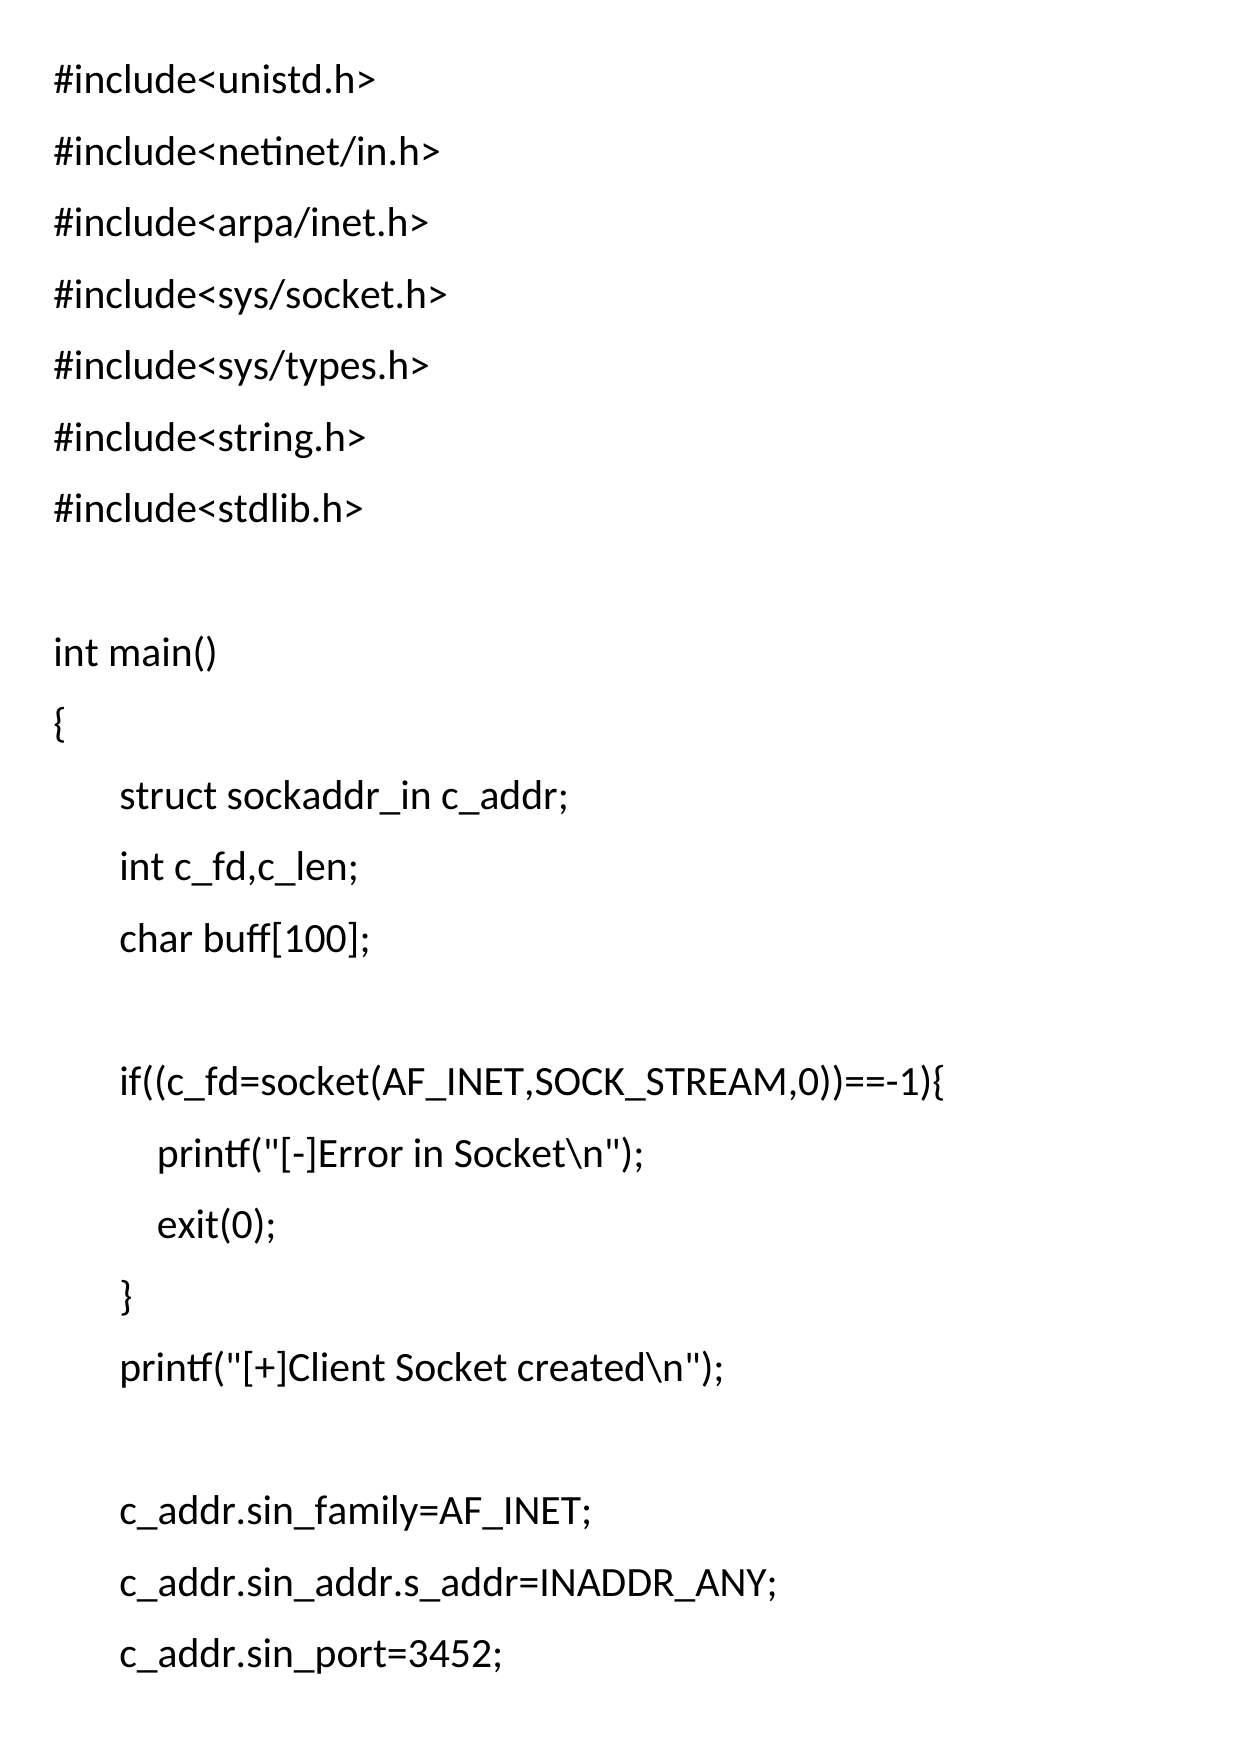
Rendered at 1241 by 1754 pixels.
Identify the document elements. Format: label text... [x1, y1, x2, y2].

text #include<arpa/inet.h> [53, 196, 1240, 247]
text struct sockaddr_in c_addr; [53, 769, 1240, 819]
text c_addr.sin_family=AF_INET; [53, 1484, 1240, 1535]
text int main() [53, 626, 1240, 676]
text if((c_fd=socket(AF_INET,SOCK_STREAM,0))==-1){ [53, 1055, 1240, 1106]
text #include<unistd.h> [53, 53, 1240, 104]
text #include<sys/types.h> [53, 339, 1240, 390]
text } [53, 1270, 1240, 1321]
text { [53, 697, 1240, 748]
text char buff[100]; [53, 912, 1240, 963]
text c_addr.sin_port=3452; [53, 1627, 1240, 1678]
text printf("[-]Error in Socket\n"); [53, 1127, 1240, 1177]
text #include<stdlib.h> [53, 482, 1240, 533]
text c_addr.sin_addr.s_addr=INADDR_ANY; [53, 1556, 1240, 1607]
text int c_fd,c_len; [53, 840, 1240, 891]
text #include<sys/socket.h> [53, 268, 1240, 319]
text exit(0); [53, 1198, 1240, 1249]
text printf("[+]Client Socket created\n"); [53, 1341, 1240, 1392]
text #include<string.h> [53, 411, 1240, 462]
text #include<netinet/in.h> [53, 125, 1240, 176]
